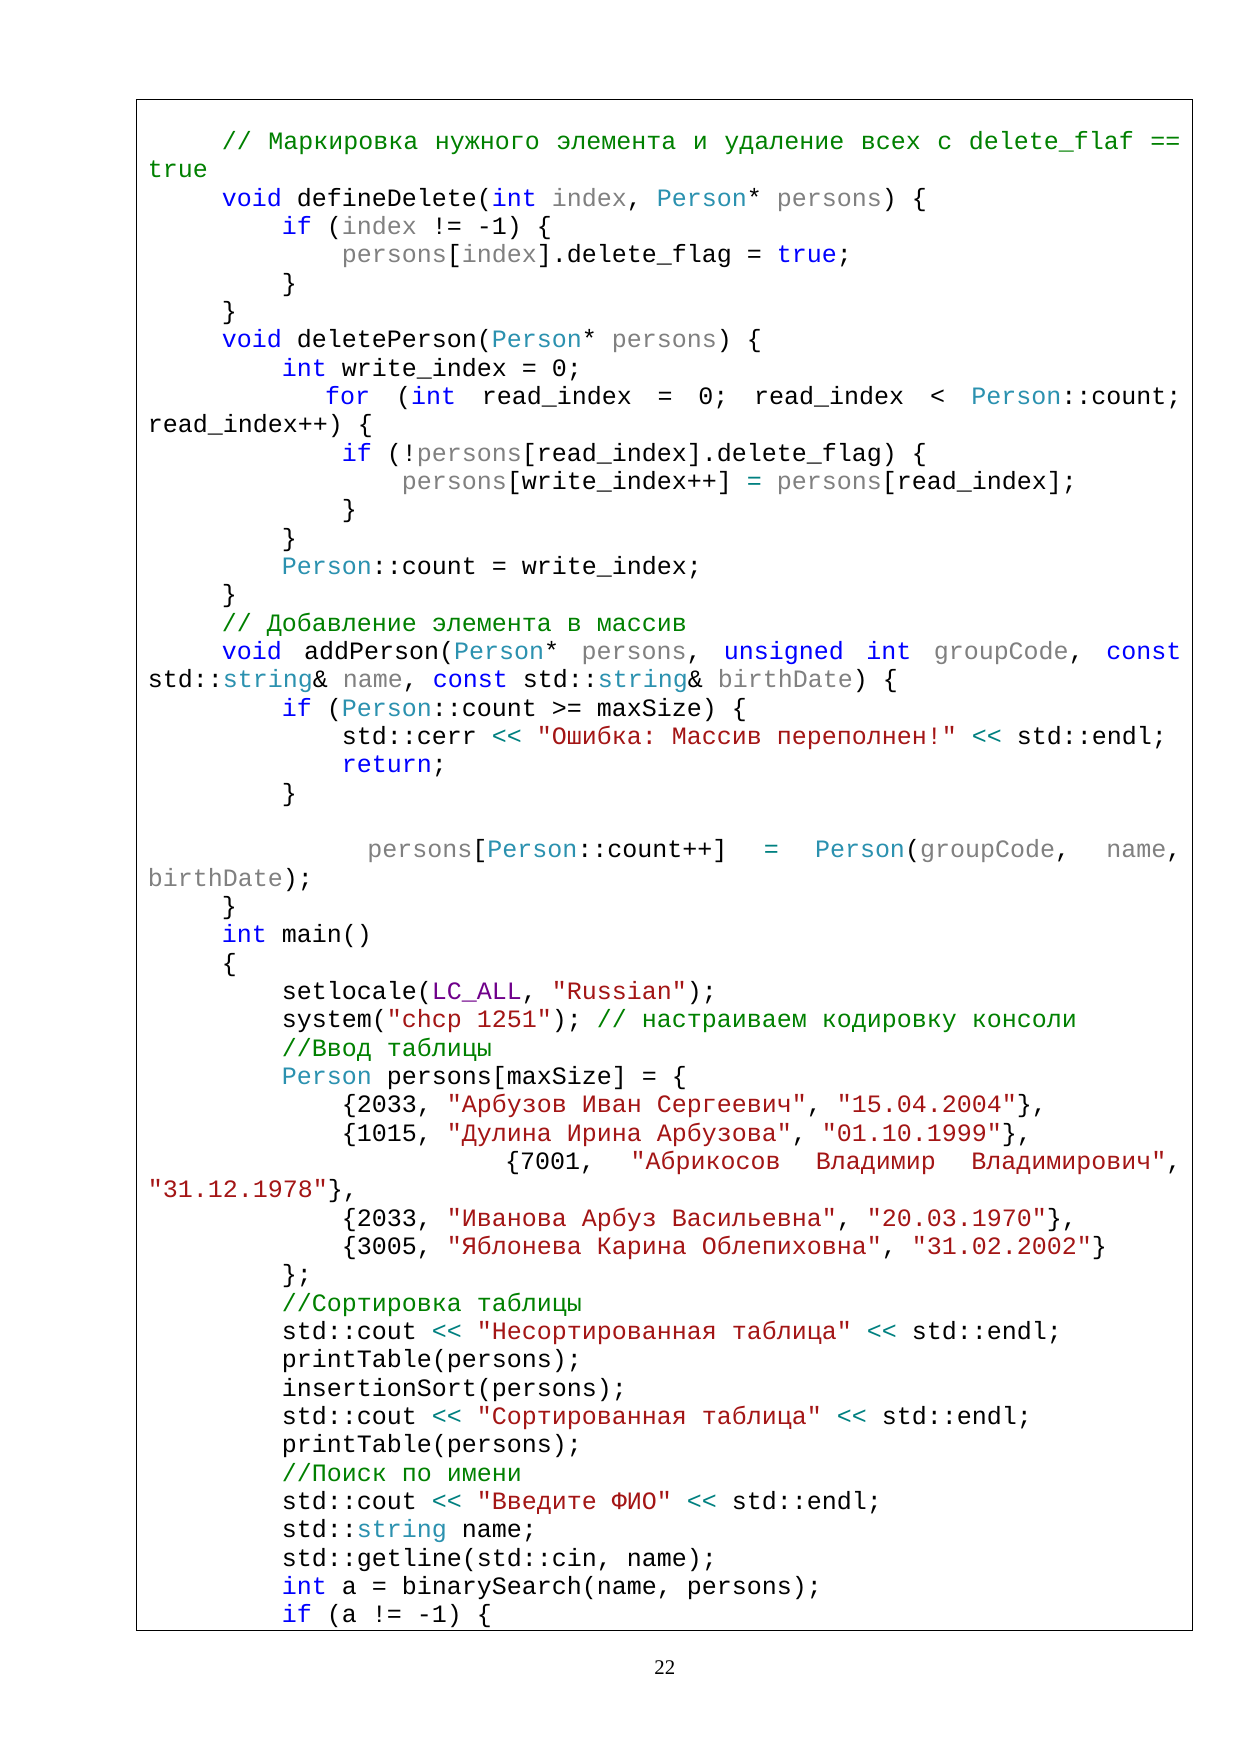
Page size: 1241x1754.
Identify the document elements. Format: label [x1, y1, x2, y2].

table_header [137, 100, 1192, 1630]
